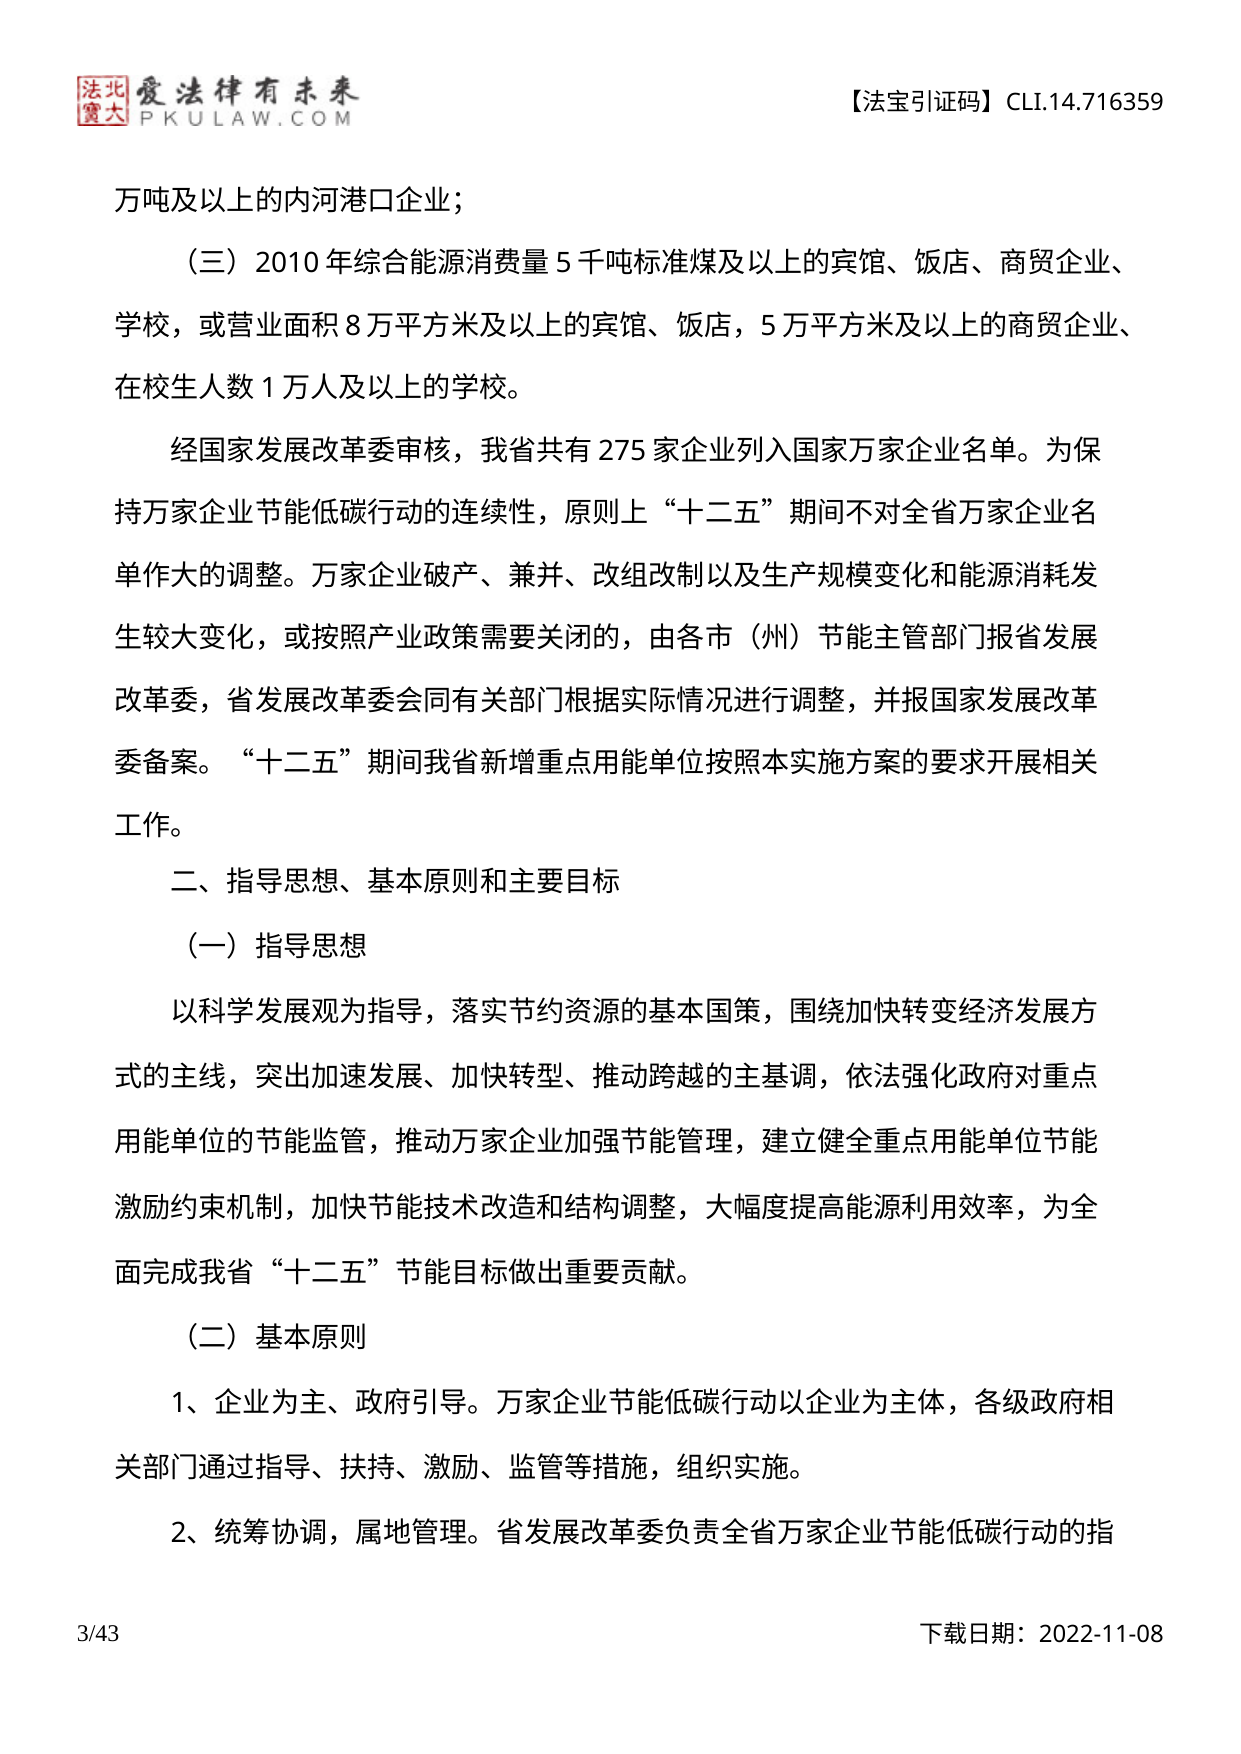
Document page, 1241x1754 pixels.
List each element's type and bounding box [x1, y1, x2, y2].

text [114, 156, 1126, 843]
picture [76, 75, 361, 126]
text [114, 859, 1126, 1551]
